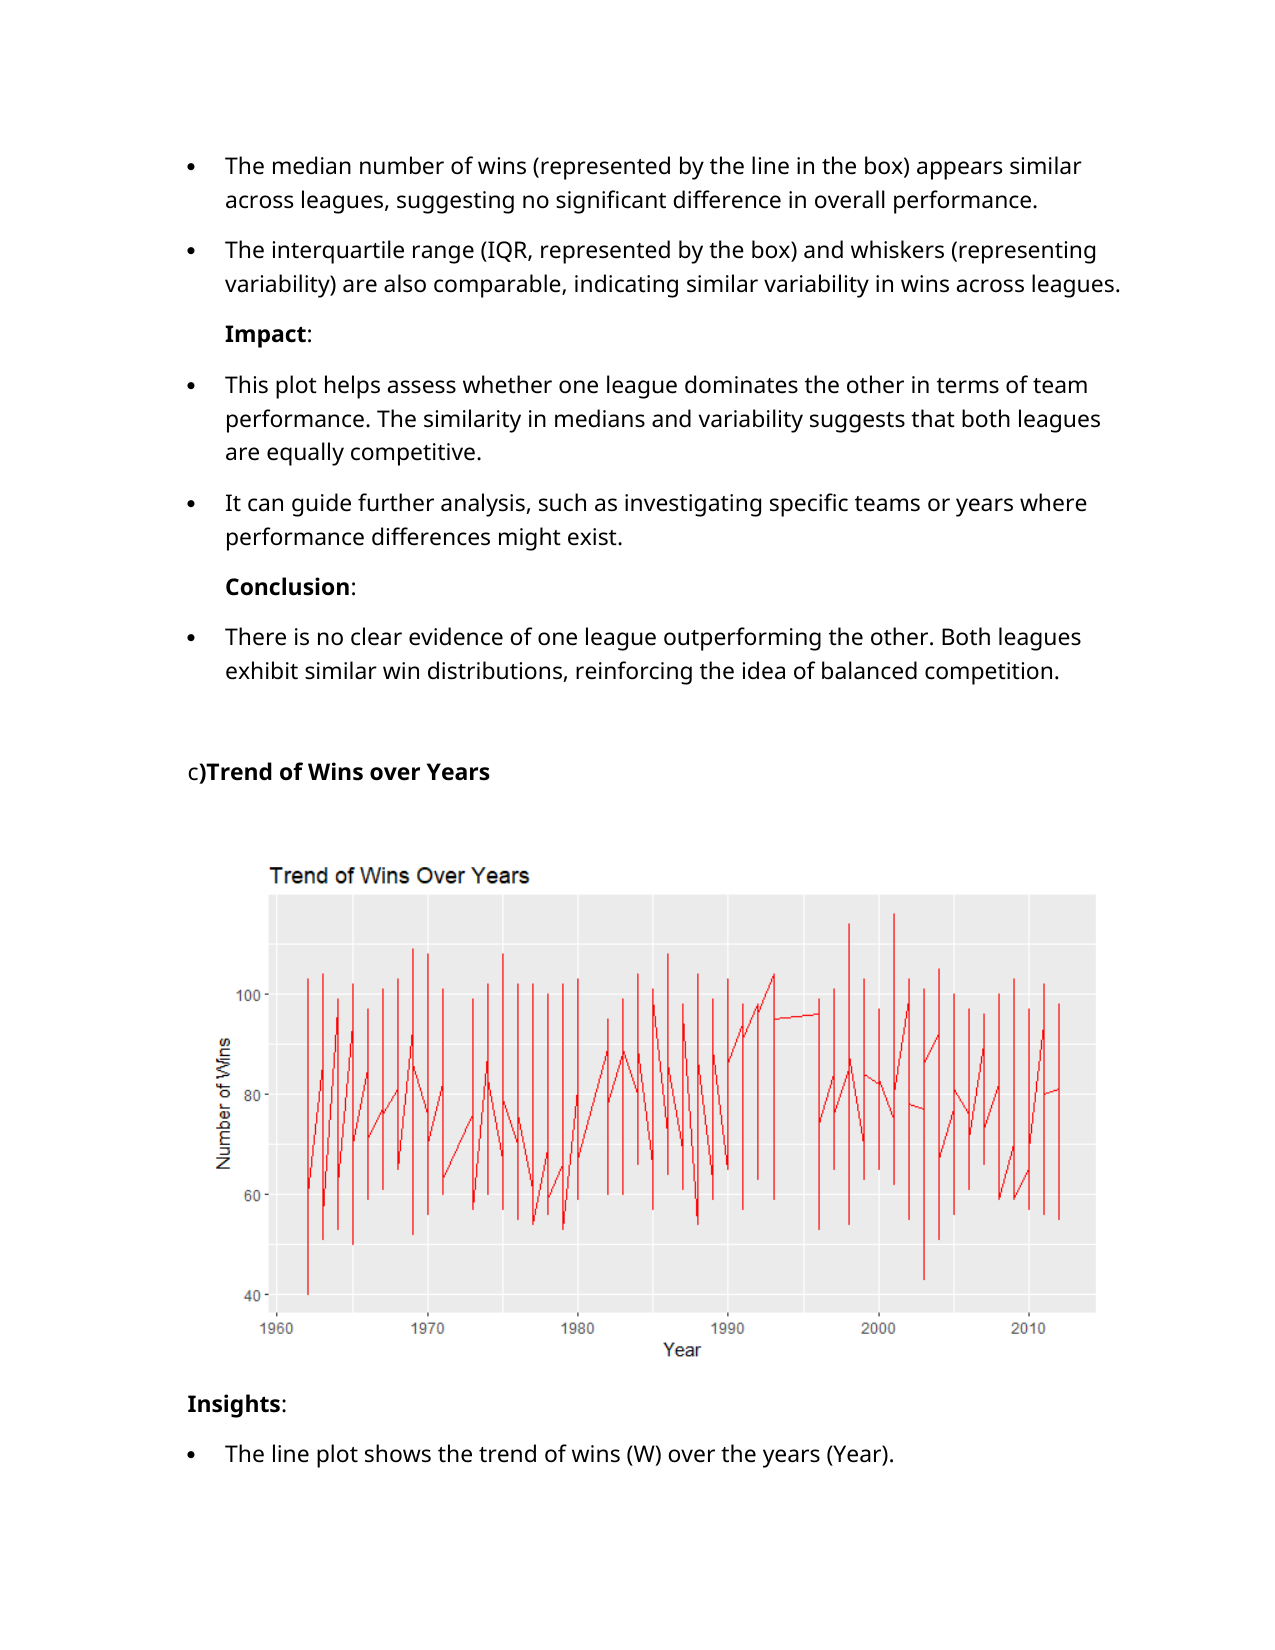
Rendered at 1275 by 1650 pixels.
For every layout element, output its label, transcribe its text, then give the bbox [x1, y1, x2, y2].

text Insights: [187, 1388, 1125, 1419]
list The median number of wins (represented by the line in the box) appears similar across leagues, suggesting no significant difference in overall performance. [187, 150, 1125, 215]
text c)Trend of Wins over Years [187, 756, 1125, 787]
list The interquartile range (IQR, represented by the box) and whiskers (representing variability) are also comparable, indicating similar variability in wins across leagues. [187, 234, 1125, 299]
list It can guide further analysis, such as investigating specific teams or years where performance differences might exist. [187, 487, 1125, 552]
list This plot helps assess whether one league dominates the other in terms of team performance. The similarity in medians and variability suggests that both leagues are equally competitive. [187, 369, 1125, 467]
list There is no clear evidence of one league outperforming the other. Both leagues exhibit similar win distributions, reinforcing the idea of balanced competition. [187, 621, 1125, 686]
picture [205, 856, 1106, 1369]
text Impact: [225, 318, 1125, 349]
list The line plot shows the trend of wins (W) over the years (Year). [187, 1438, 1125, 1469]
text Conclusion: [225, 571, 1125, 602]
